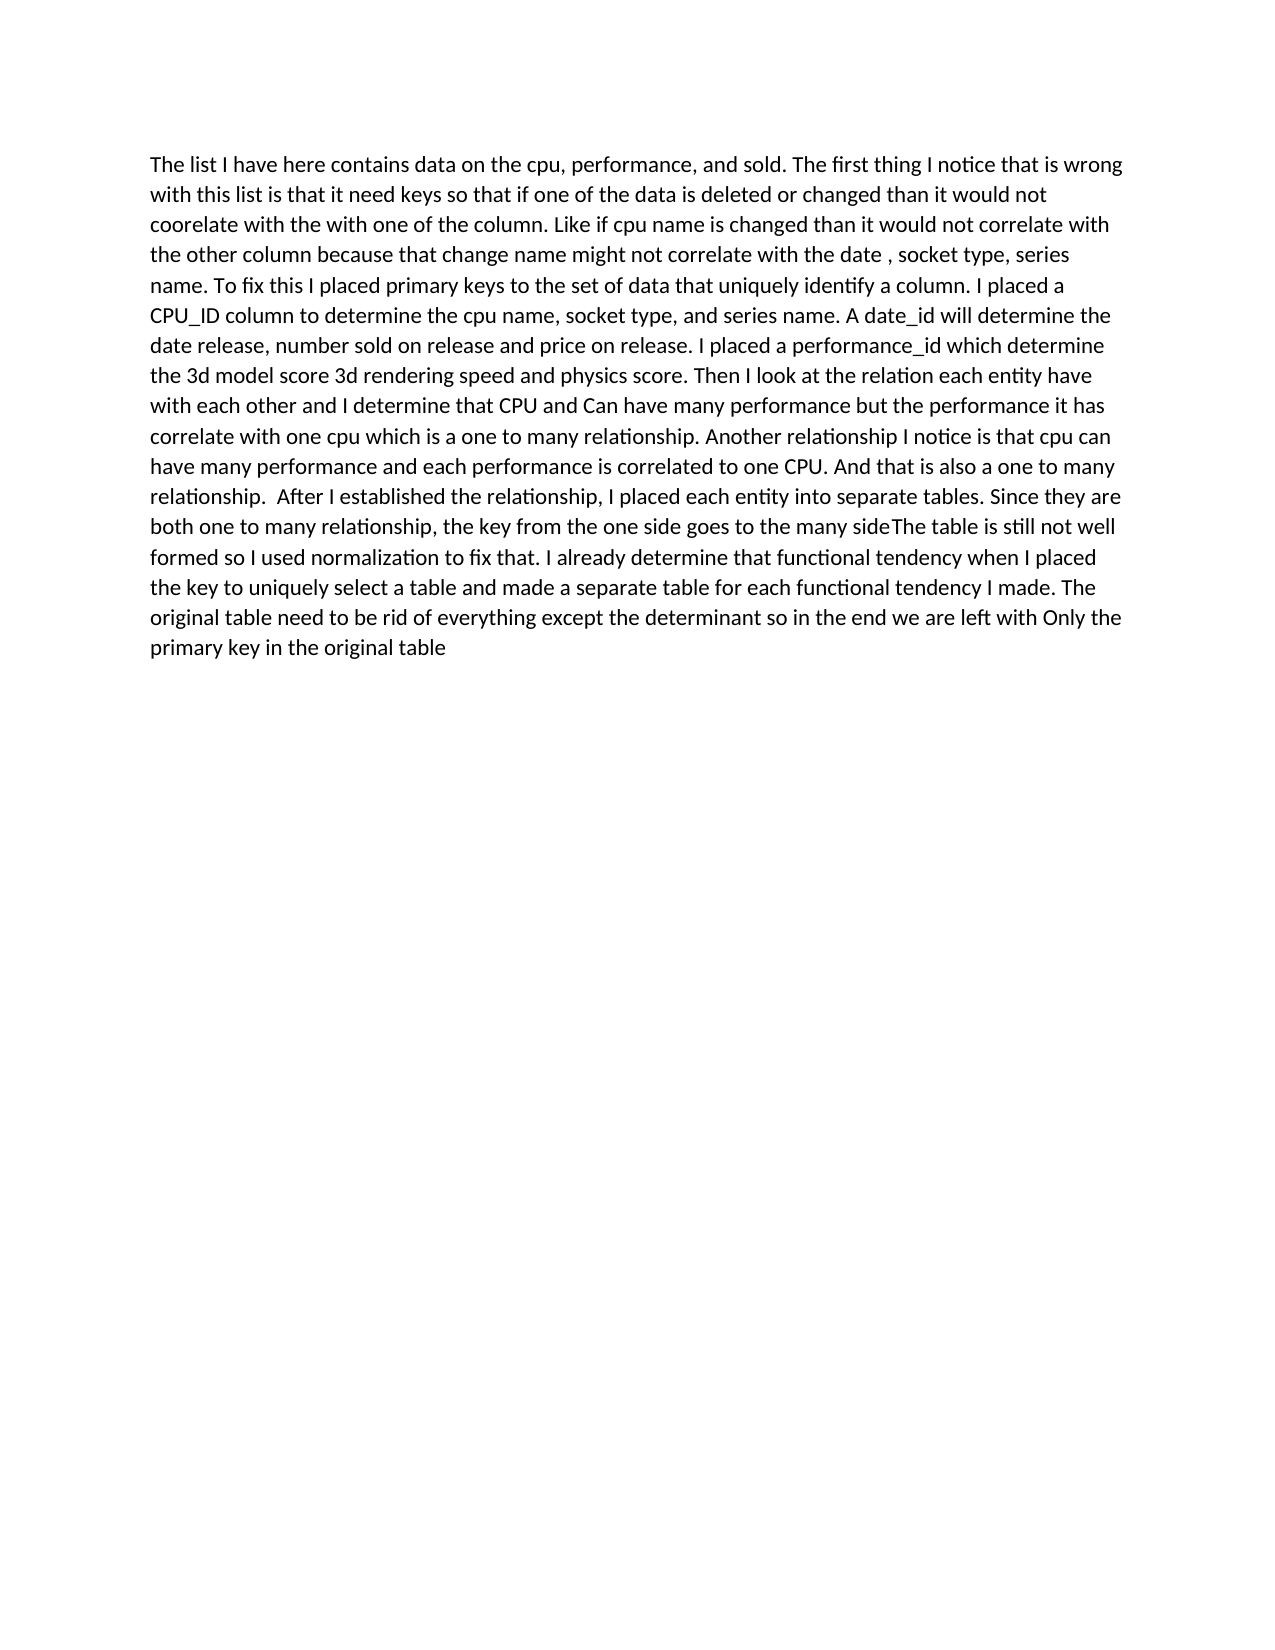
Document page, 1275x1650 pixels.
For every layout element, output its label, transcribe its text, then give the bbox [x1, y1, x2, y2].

text The list I have here contains data on the cpu, performance, and sold. The first thing I notice that is wrong with this list is that it need keys so that if one of the data is deleted or changed than it would not coorelate with the with one of the column. Like if cpu name is changed than it would not correlate with the other column because that change name might not correlate with the date , socket type, series name. To fix this I placed primary keys to the set of data that uniquely identify a column. I placed a CPU_ID column to determine the cpu name, socket type, and series name. A date_id will determine the date release, number sold on release and price on release. I placed a performance_id which determine the 3d model score 3d rendering speed and physics score. Then I look at the relation each entity have with each other and I determine that CPU and Can have many performance but the performance it has correlate with one cpu which is a one to many relationship. Another relationship I notice is that cpu can have many performance and each performance is correlated to one CPU. And that is also a one to many relationship. After I established the relationship, I placed each entity into separate tables. Since they are both one to many relationship, the key from the one side goes to the many sideThe table is still not well formed so I used normalization to fix that. I already determine that functional tendency when I placed the key to uniquely select a table and made a separate table for each functional tendency I made. The original table need to be rid of everything except the determinant so in the end we are left with Only the primary key in the original table [150, 150, 1125, 661]
